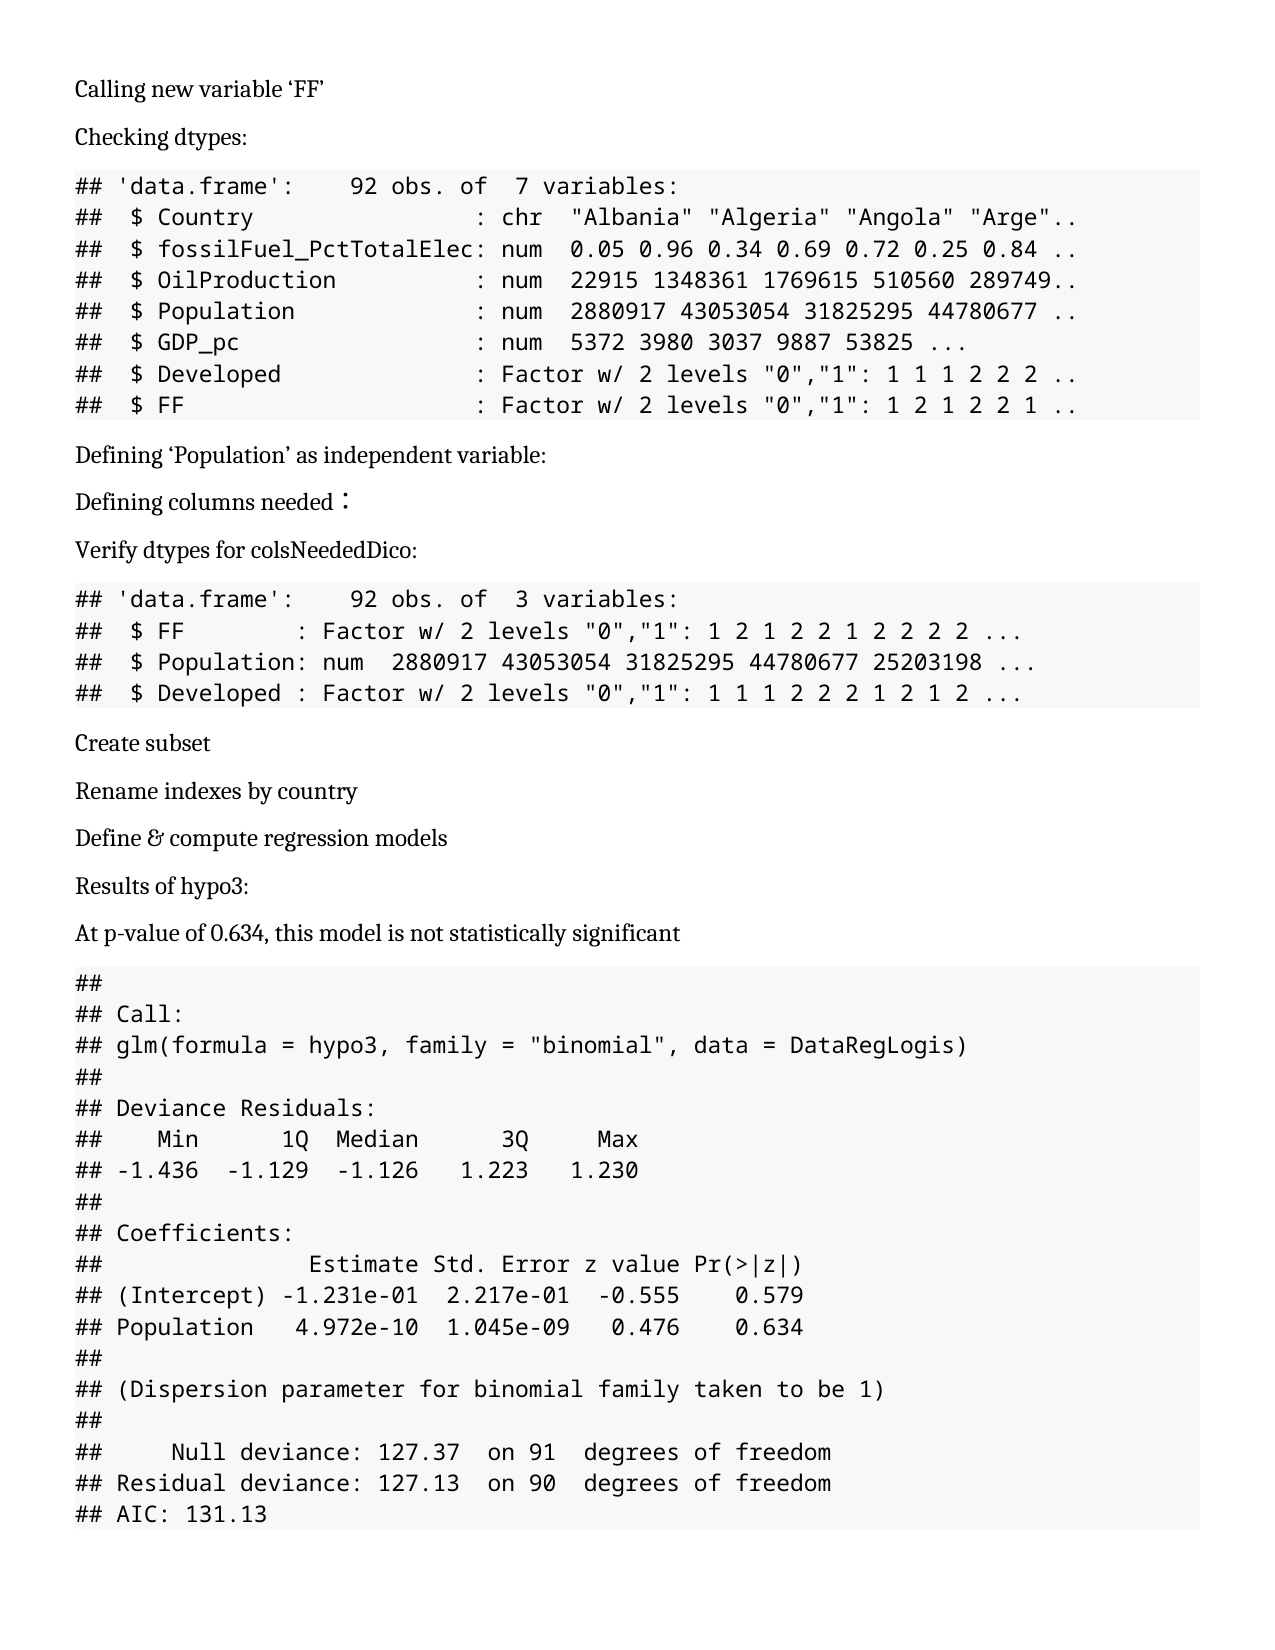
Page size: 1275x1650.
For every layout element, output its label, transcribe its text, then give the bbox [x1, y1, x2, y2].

text Checking dtypes: [75, 122, 1200, 151]
text Results of hypo3: [75, 872, 1200, 900]
text Rename indexes by country [75, 777, 1200, 805]
text Create subset [75, 729, 1200, 758]
text Calling new variable ‘FF’ [75, 75, 1200, 104]
text ## 'data.frame': 92 obs. of 3 variables: ## $ FF : Factor w/ 2 levels "0","1": 1 2 1 2 2 1 2 2 2 2 ... ## $ Population: num 2880917 43053054 31825295 44780677 25203198 ... ## $ Developed : Factor w/ 2 levels "0","1": 1 1 1 2 2 2 1 2 1 2 ... [75, 583, 1200, 708]
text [75, 967, 1200, 1529]
text Verify dtypes for colsNeededDico: [75, 536, 1200, 564]
text Define & compute regression models [75, 824, 1200, 853]
text At p-value of 0.634, this model is not statistically significant [75, 919, 1200, 948]
text ## 'data.frame': 92 obs. of 7 variables: ## $ Country : chr "Albania" "Algeria" "Angola" "Arge".. ## $ fossilFuel_PctTotalElec: num 0.05 0.96 0.34 0.69 0.72 0.25 0.84 .. ## $ OilProduction : num 22915 1348361 1769615 510560 289749.. ## $ Population : num 2880917 43053054 31825295 44780677 .. ## $ GDP_pc : num 5372 3980 3037 9887 53825 ... ## $ Developed : Factor w/ 2 levels "0","1": 1 1 1 2 2 2 .. ## $ FF : Factor w/ 2 levels "0","1": 1 2 1 2 2 1 .. [75, 170, 1200, 420]
text Defining ‘Population’ as independent variable: [75, 441, 1200, 469]
text Defining columns needed： [75, 488, 1200, 517]
